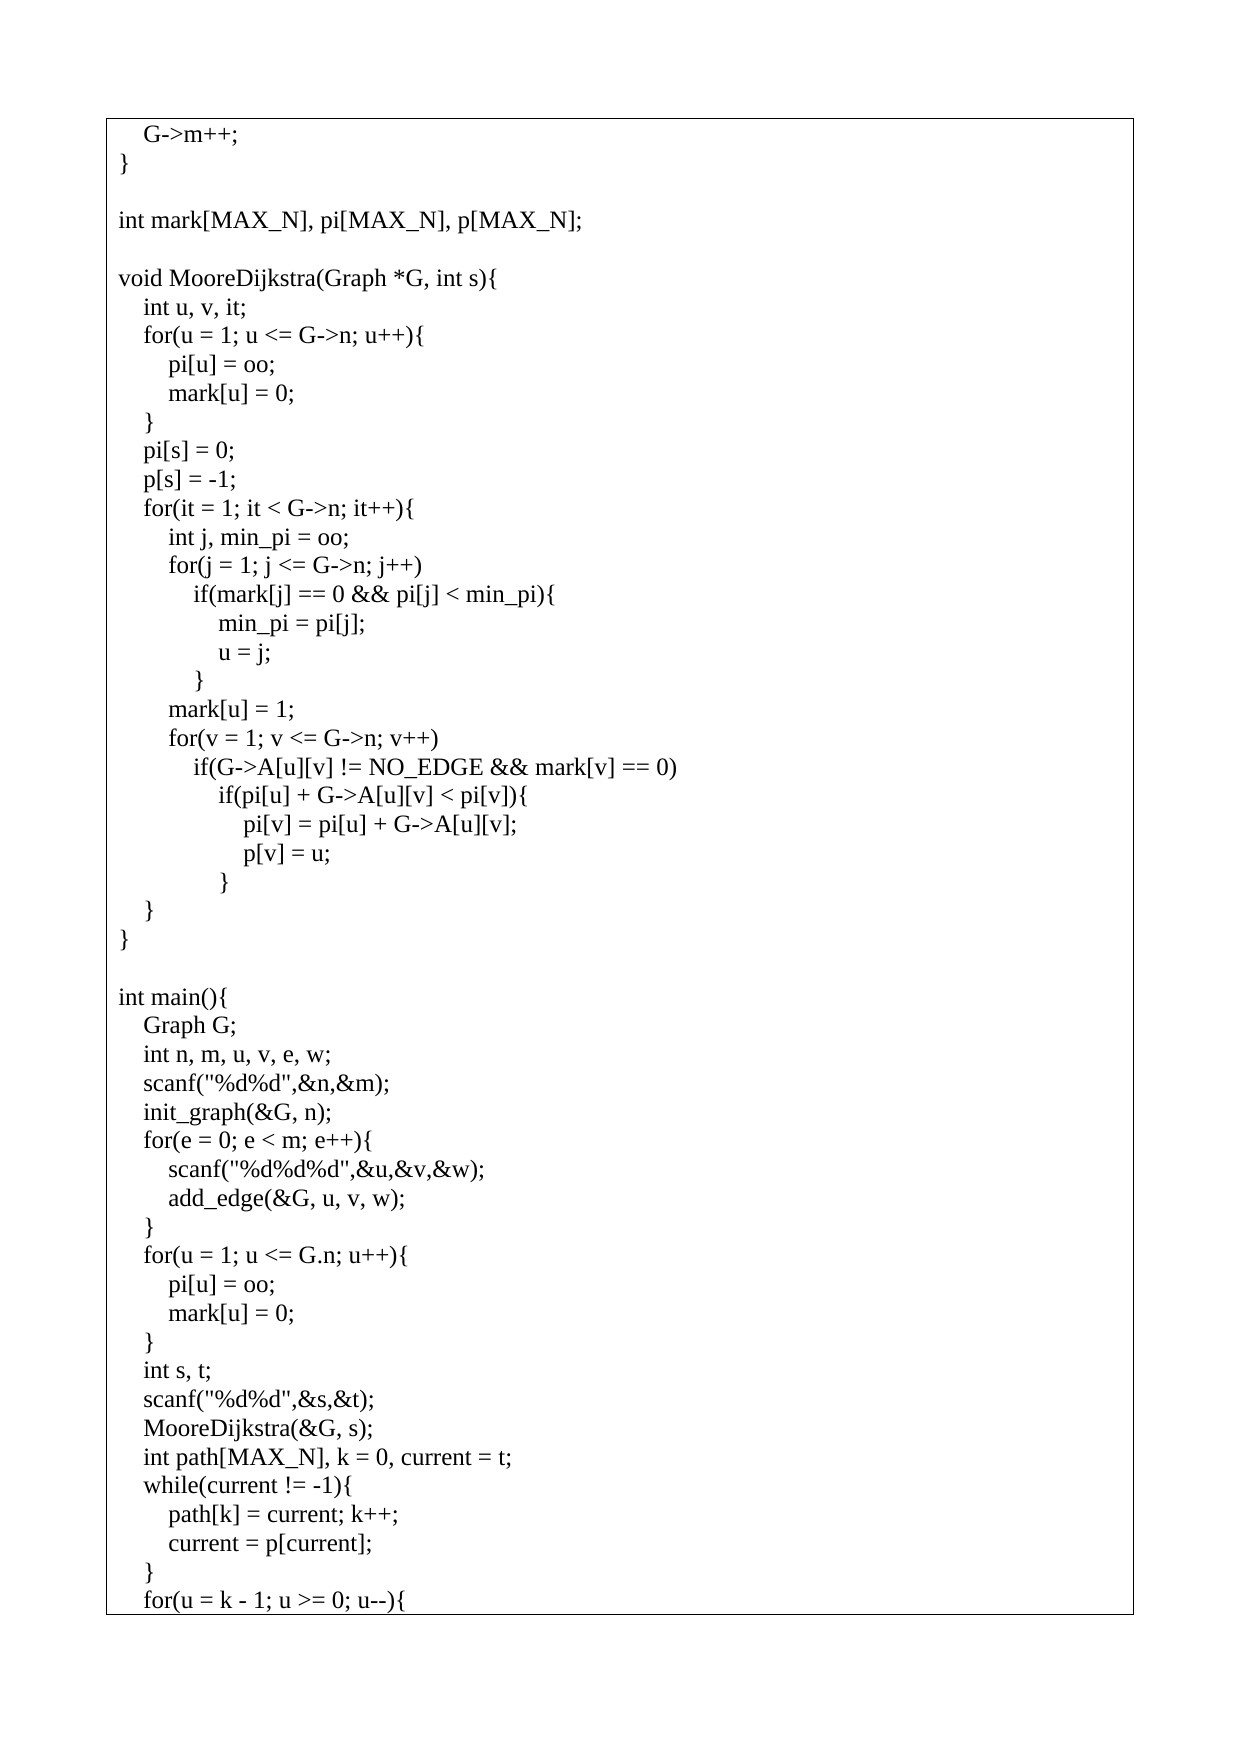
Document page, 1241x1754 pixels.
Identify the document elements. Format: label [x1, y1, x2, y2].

table_cell [107, 119, 1133, 1614]
